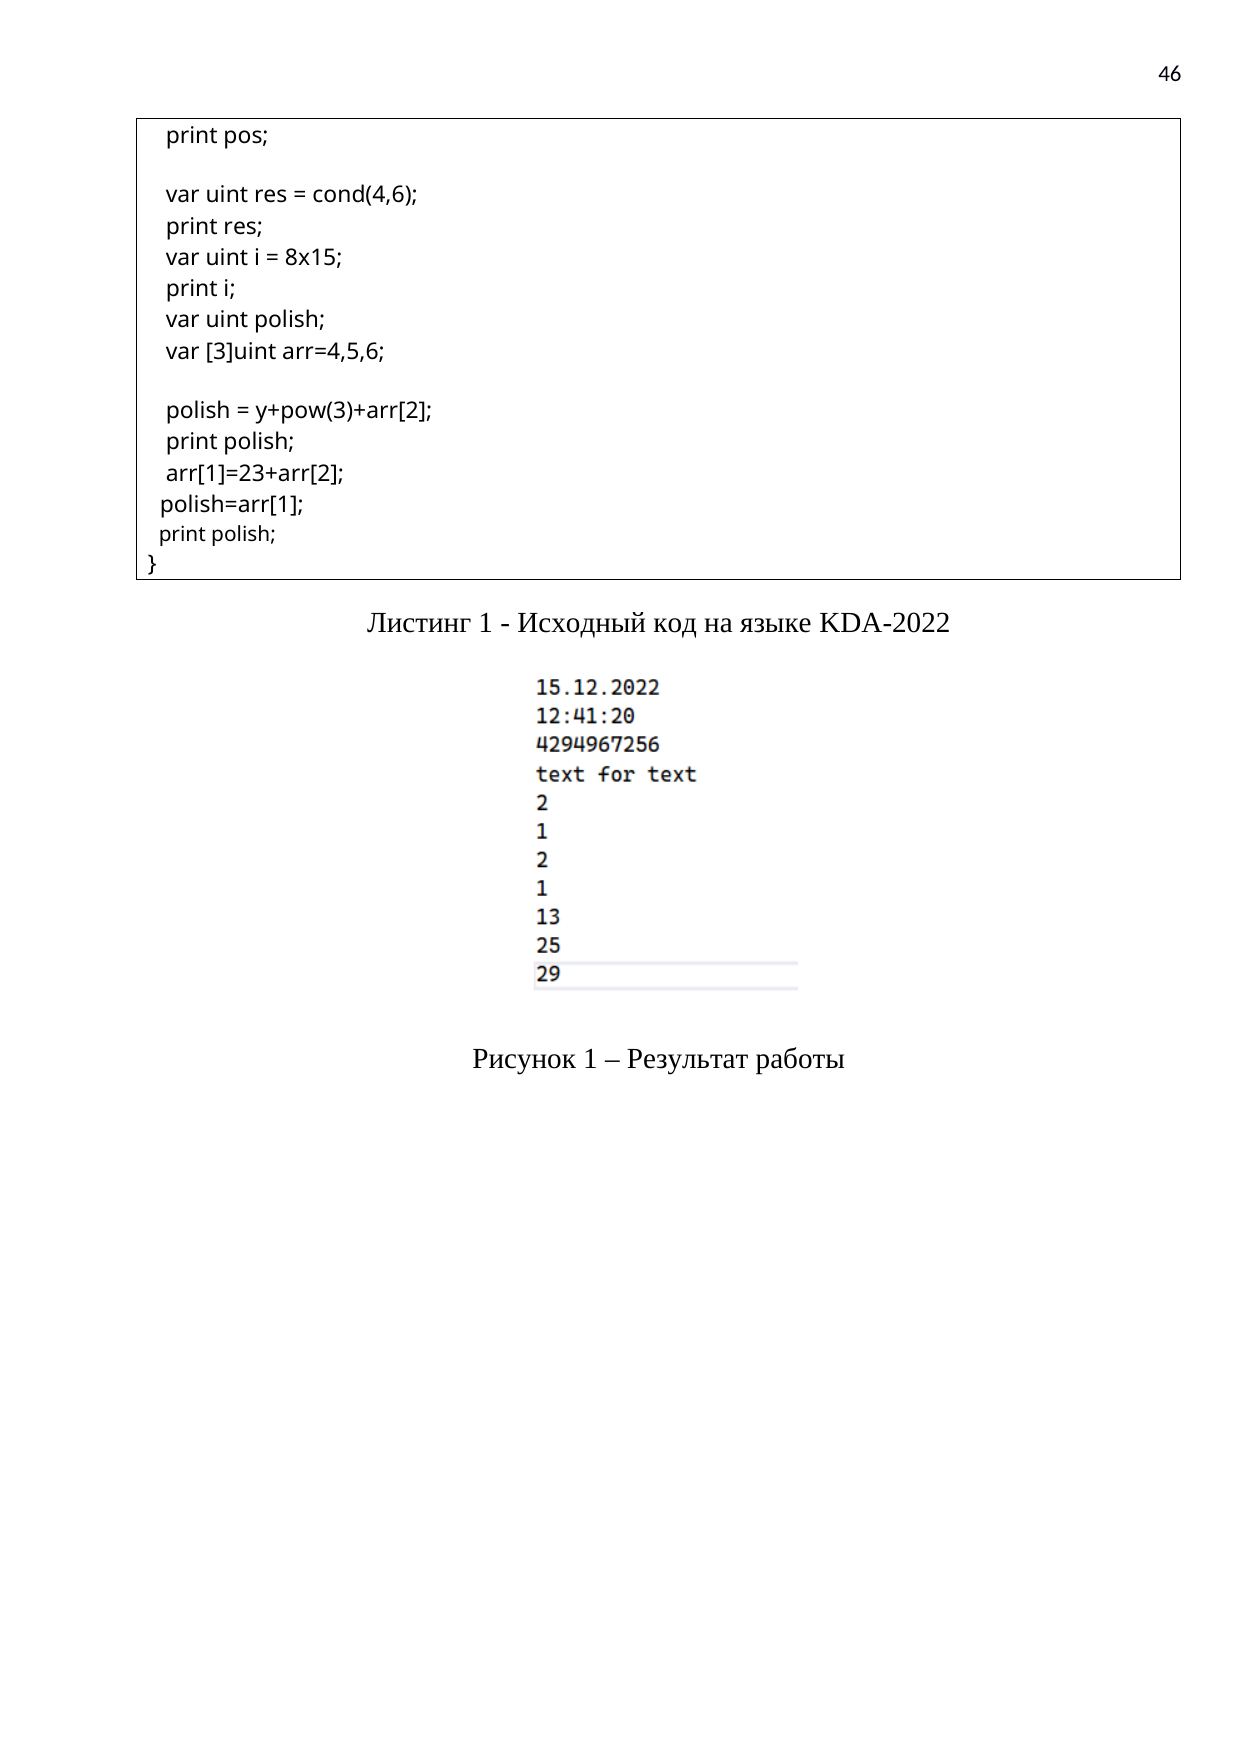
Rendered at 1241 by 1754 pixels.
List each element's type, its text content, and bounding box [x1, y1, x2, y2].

text Рисунок 1 – Результат работы [136, 1041, 1181, 1075]
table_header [137, 119, 1180, 579]
text Листинг 1 - Исходный код на языке KDA-2022 [136, 605, 1181, 638]
picture [519, 670, 798, 1010]
